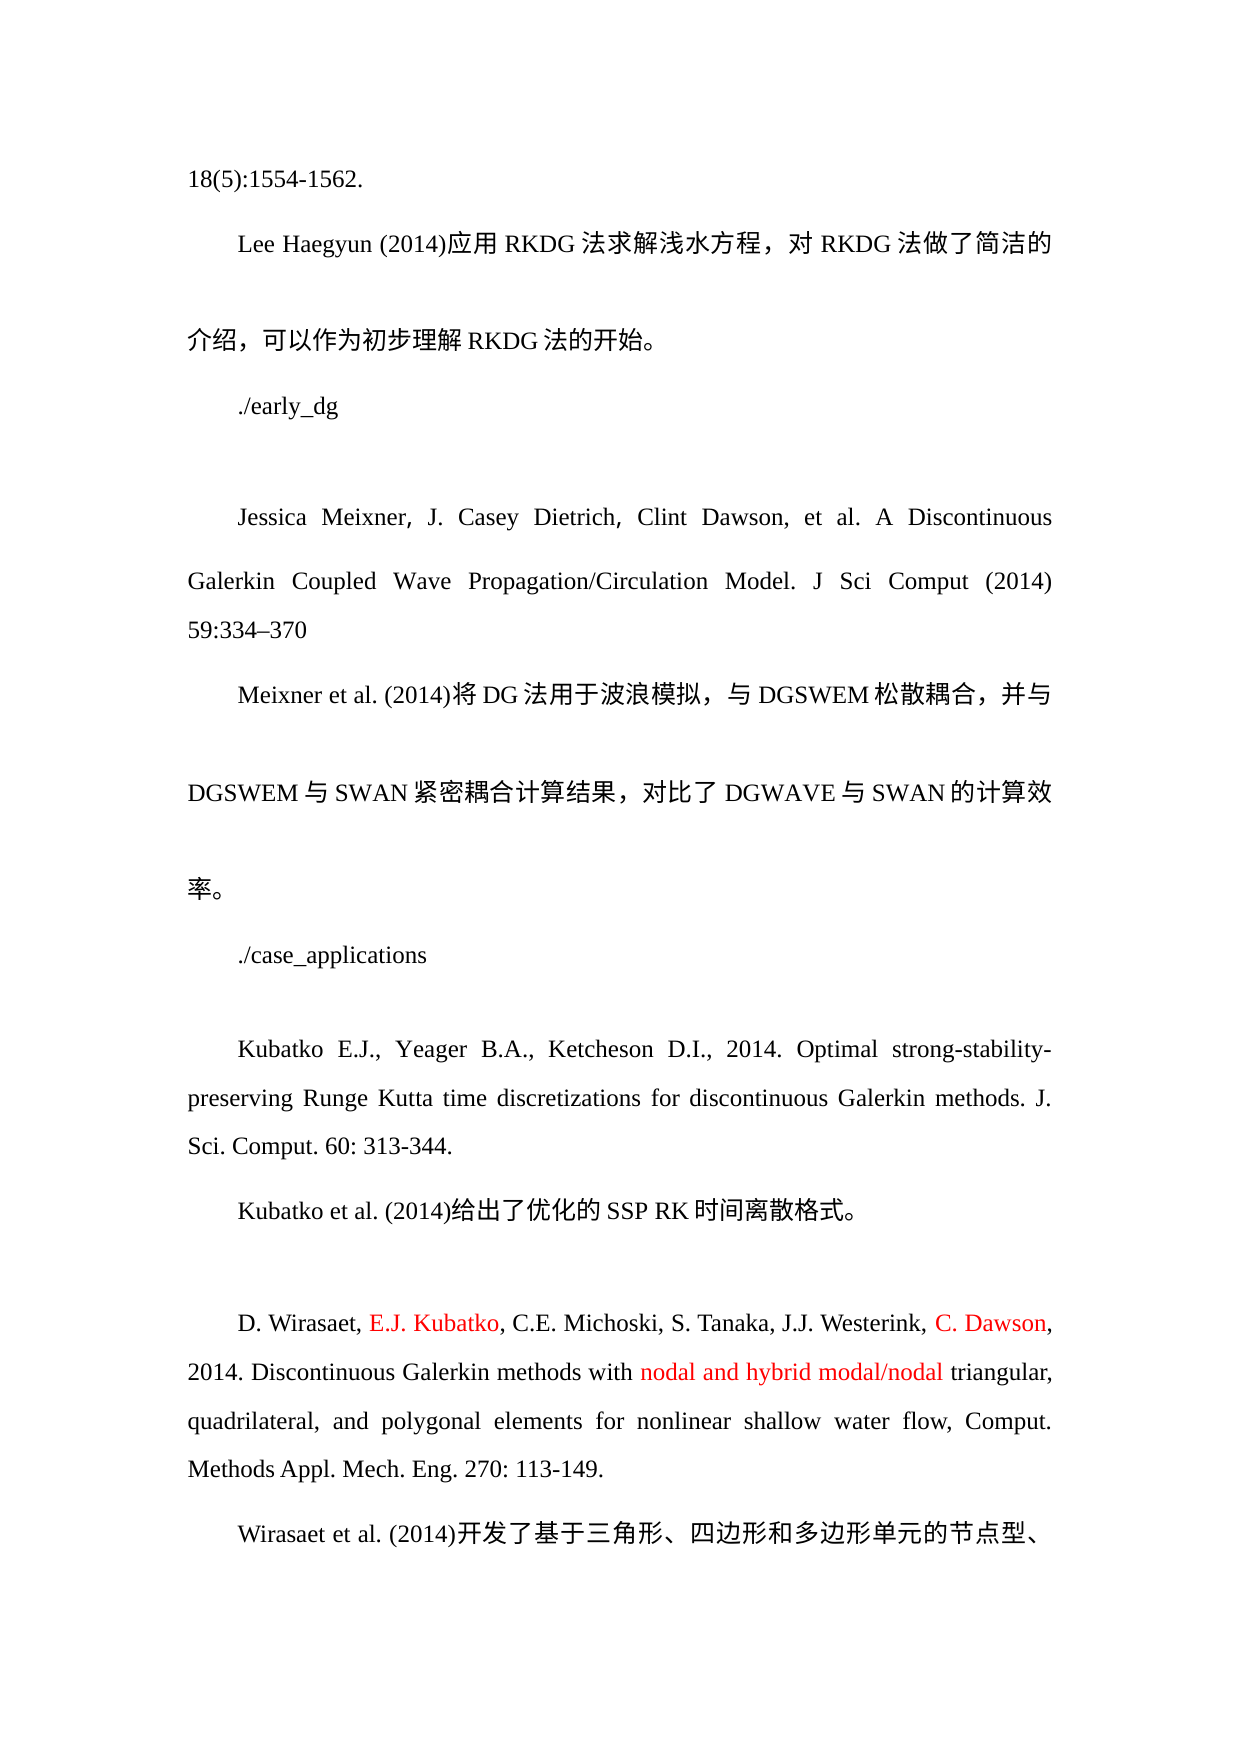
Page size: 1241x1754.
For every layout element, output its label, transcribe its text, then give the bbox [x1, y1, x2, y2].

text Lee Haegyun (2014)应用RKDG法求解浅水方程，对RKDG法做了简洁的介绍，可以作为初步理解RKDG法的开始。 [187, 209, 1053, 371]
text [187, 162, 1053, 194]
text Meixner et al. (2014)将DG法用于波浪模拟，与DGSWEM松散耦合，并与DGSWEM与SWAN紧密耦合计算结果，对比了DGWAVE与SWAN的计算效率。 [187, 660, 1053, 920]
text ./case_applications [187, 938, 1053, 971]
text Kubatko et al. (2014)给出了优化的SSP RK时间离散格式。 [187, 1176, 1053, 1241]
text Jessica Meixner, J. Casey Dietrich, Clint Dawson, et al. A Discontinuous Galerkin Coupled Wave Propagation/Circulation Model. J Sci Comput (2014) 59:334–370 [187, 483, 1053, 646]
text Kubatko E.J., Yeager B.A., Ketcheson D.I., 2014. Optimal strong-stability-preserving Runge Kutta time discretizations for discontinuous Galerkin methods. J. Sci. Comput. 60: 313-344. [187, 1032, 1053, 1162]
text ./early_dg [187, 389, 1053, 422]
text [187, 1499, 1053, 1564]
text D. Wirasaet, E.J. Kubatko, C.E. Michoski, S. Tanaka, J.J. Westerink, C. Dawson, 2014. Discontinuous Galerkin methods with nodal and hybrid modal/nodal triangular, quadrilateral, and polygonal elements for nonlinear shallow water flow, Comput. Methods Appl. Mech. Eng. 270: 113-149. [187, 1306, 1053, 1485]
